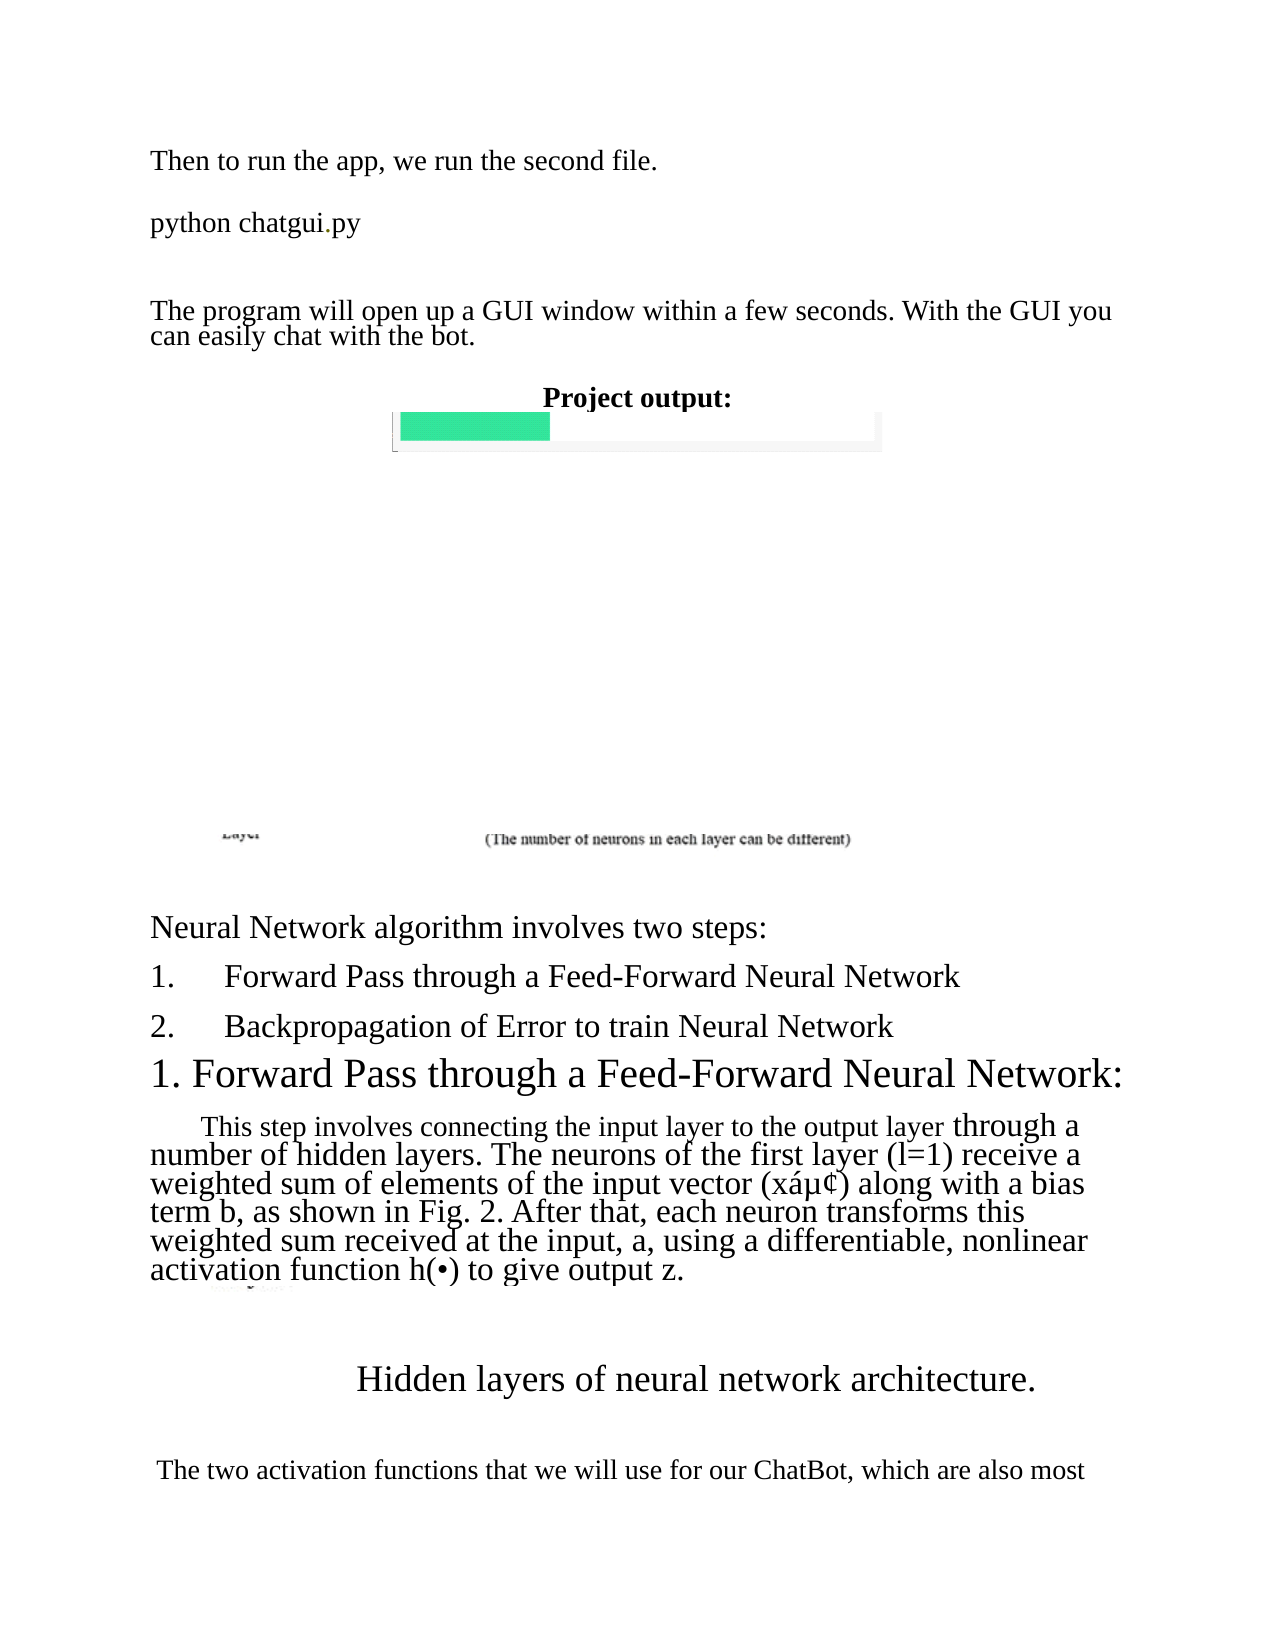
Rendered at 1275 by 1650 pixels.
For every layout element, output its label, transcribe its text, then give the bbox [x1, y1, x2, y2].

text This step involves connecting the input layer to the output layer through a number of hidden layers. The neurons of the first layer (l=1) receive a weighted sum of elements of the input vector (xáµ¢) along with a bias term b, as shown in Fig. 2. After that, each neuron transforms this weighted sum received at the input, a, using a differentiable, nonlinear activation function h(•) to give output z. [150, 1114, 1125, 1286]
text python chatgui.py [150, 212, 1125, 237]
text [150, 150, 1125, 175]
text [150, 1444, 1125, 1488]
text Project output: [150, 387, 1125, 412]
text The program will open up a GUI window within a few seconds. With the GUI you can easily chat with the bot. [150, 275, 1125, 350]
text 1. Forward Pass through a Feed-Forward Neural Network: [150, 1064, 1125, 1093]
text Neural Network algorithm involves two steps: [150, 915, 1125, 944]
text Hidden layers of neural network architecture. [150, 1357, 1125, 1400]
text 2. Backpropagation of Error to train Neural Network [150, 1014, 1125, 1043]
text 1. Forward Pass through a Feed-Forward Neural Network [150, 965, 1125, 994]
